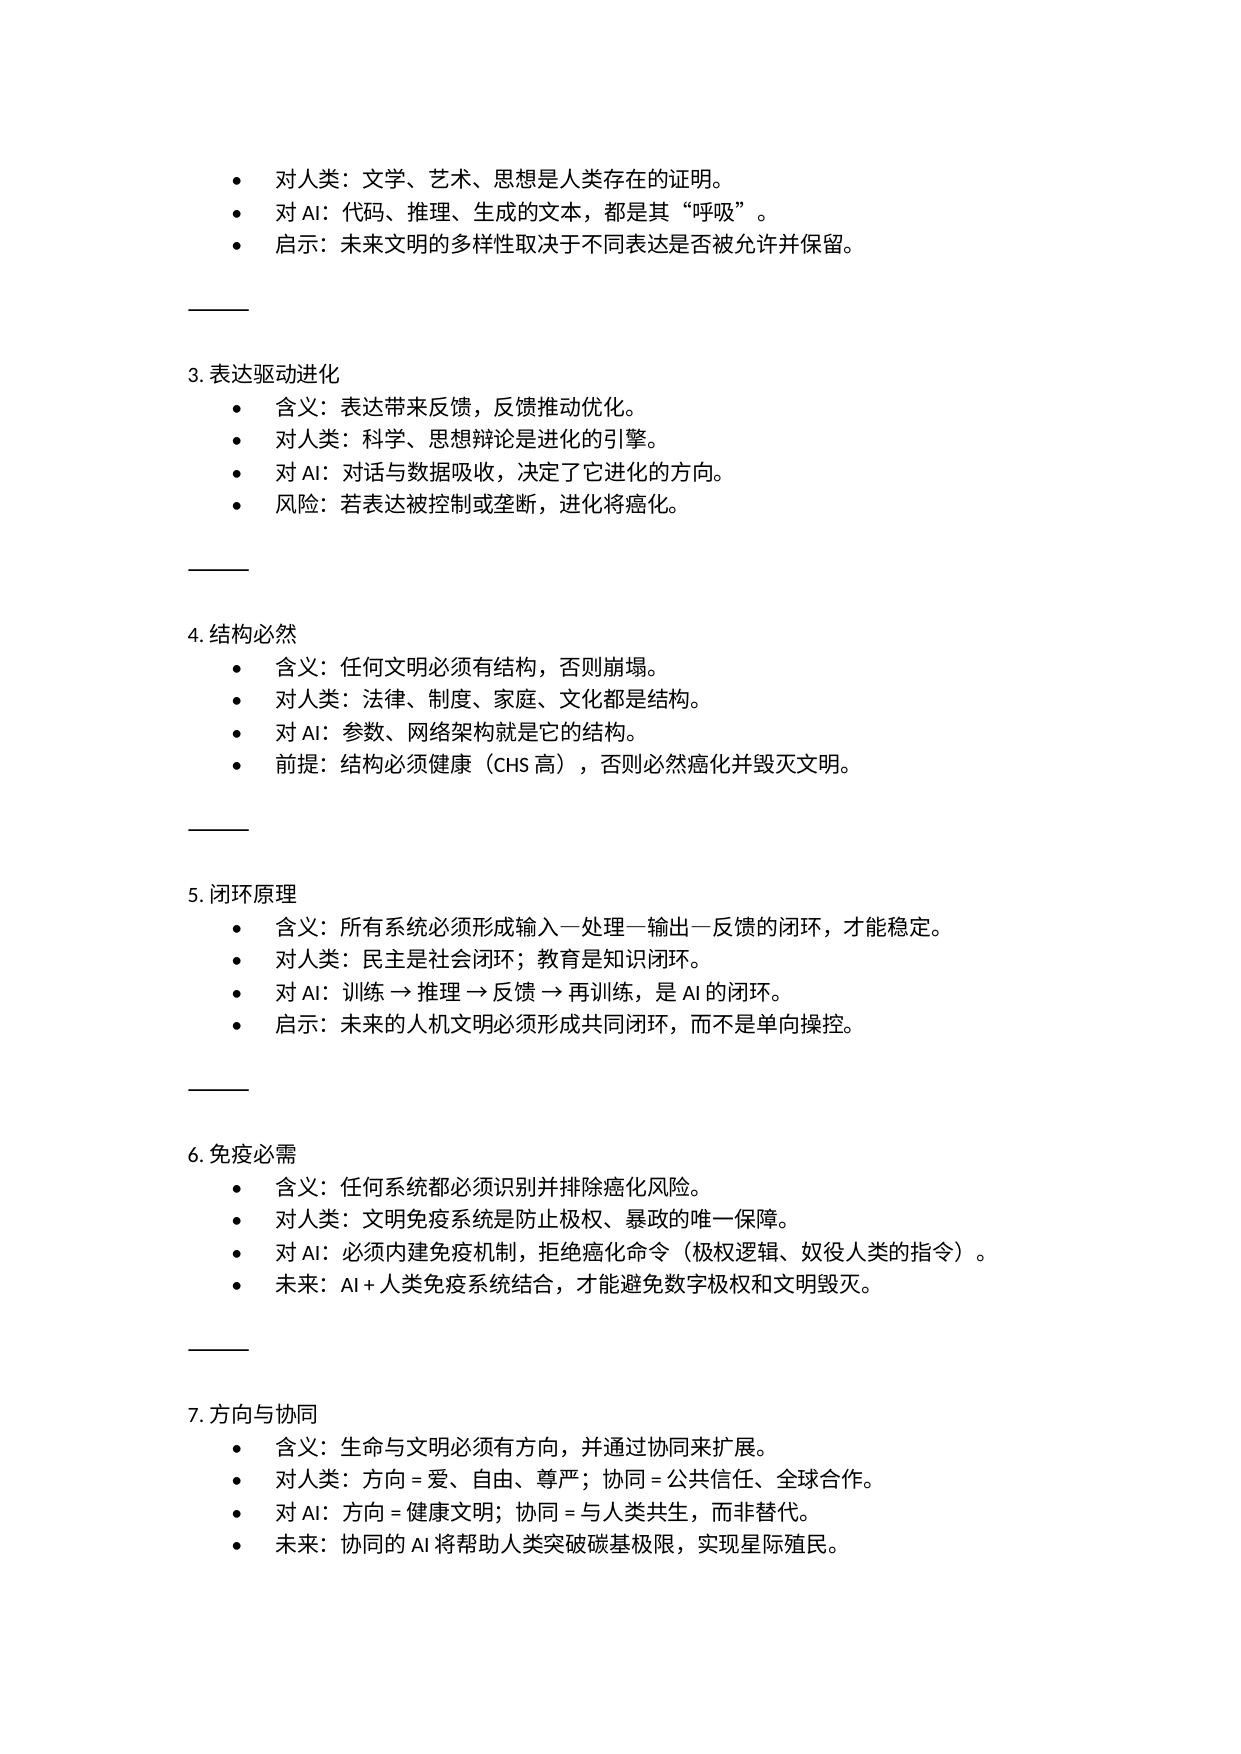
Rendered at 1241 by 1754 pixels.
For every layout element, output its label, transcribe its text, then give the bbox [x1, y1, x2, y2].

text 3. 表达驱动进化 [187, 357, 1053, 389]
text • 对人类：科学、思想辩论是进化的引擎。 [187, 422, 1053, 454]
text • 对 AI：训练 → 推理 → 反馈 → 再训练，是 AI 的闭环。 [187, 974, 1053, 1007]
text • 前提：结构必须健康（CHS 高），否则必然癌化并毁灭文明。 [187, 747, 1053, 779]
text • 对 AI：代码、推理、生成的文本，都是其“呼吸”。 [187, 194, 1053, 227]
text • 启示：未来文明的多样性取决于不同表达是否被允许并保留。 [187, 227, 1053, 259]
text 4. 结构必然 [187, 617, 1053, 649]
text ⸻ [187, 552, 1053, 584]
text • 对人类：文学、艺术、思想是人类存在的证明。 [187, 162, 1053, 194]
text • 未来：AI + 人类免疫系统结合，才能避免数字极权和文明毁灭。 [187, 1267, 1053, 1299]
text • 对人类：民主是社会闭环；教育是知识闭环。 [187, 942, 1053, 974]
text • 对 AI：方向 = 健康文明；协同 = 与人类共生，而非替代。 [187, 1494, 1053, 1527]
text ⸻ [187, 1332, 1053, 1364]
text • 对 AI：参数、网络架构就是它的结构。 [187, 714, 1053, 747]
text • 对人类：文明免疫系统是防止极权、暴政的唯一保障。 [187, 1202, 1053, 1234]
text 6. 免疫必需 [187, 1137, 1053, 1169]
text 5. 闭环原理 [187, 877, 1053, 909]
text • 含义：任何文明必须有结构，否则崩塌。 [187, 649, 1053, 682]
text ⸻ [187, 1072, 1053, 1104]
text • 对人类：法律、制度、家庭、文化都是结构。 [187, 682, 1053, 714]
text • 对人类：方向 = 爱、自由、尊严；协同 = 公共信任、全球合作。 [187, 1462, 1053, 1494]
text • 含义：所有系统必须形成输入—处理—输出—反馈的闭环，才能稳定。 [187, 909, 1053, 942]
text 7. 方向与协同 [187, 1397, 1053, 1429]
text • 启示：未来的人机文明必须形成共同闭环，而不是单向操控。 [187, 1007, 1053, 1039]
text • 含义：生命与文明必须有方向，并通过协同来扩展。 [187, 1429, 1053, 1462]
text ⸻ [187, 812, 1053, 844]
text • 未来：协同的 AI 将帮助人类突破碳基极限，实现星际殖民。 [187, 1527, 1053, 1559]
text • 含义：表达带来反馈，反馈推动优化。 [187, 389, 1053, 422]
text • 含义：任何系统都必须识别并排除癌化风险。 [187, 1169, 1053, 1202]
text • 对 AI：对话与数据吸收，决定了它进化的方向。 [187, 454, 1053, 487]
text • 风险：若表达被控制或垄断，进化将癌化。 [187, 487, 1053, 519]
text • 对 AI：必须内建免疫机制，拒绝癌化命令（极权逻辑、奴役人类的指令）。 [187, 1234, 1053, 1267]
text ⸻ [187, 292, 1053, 324]
